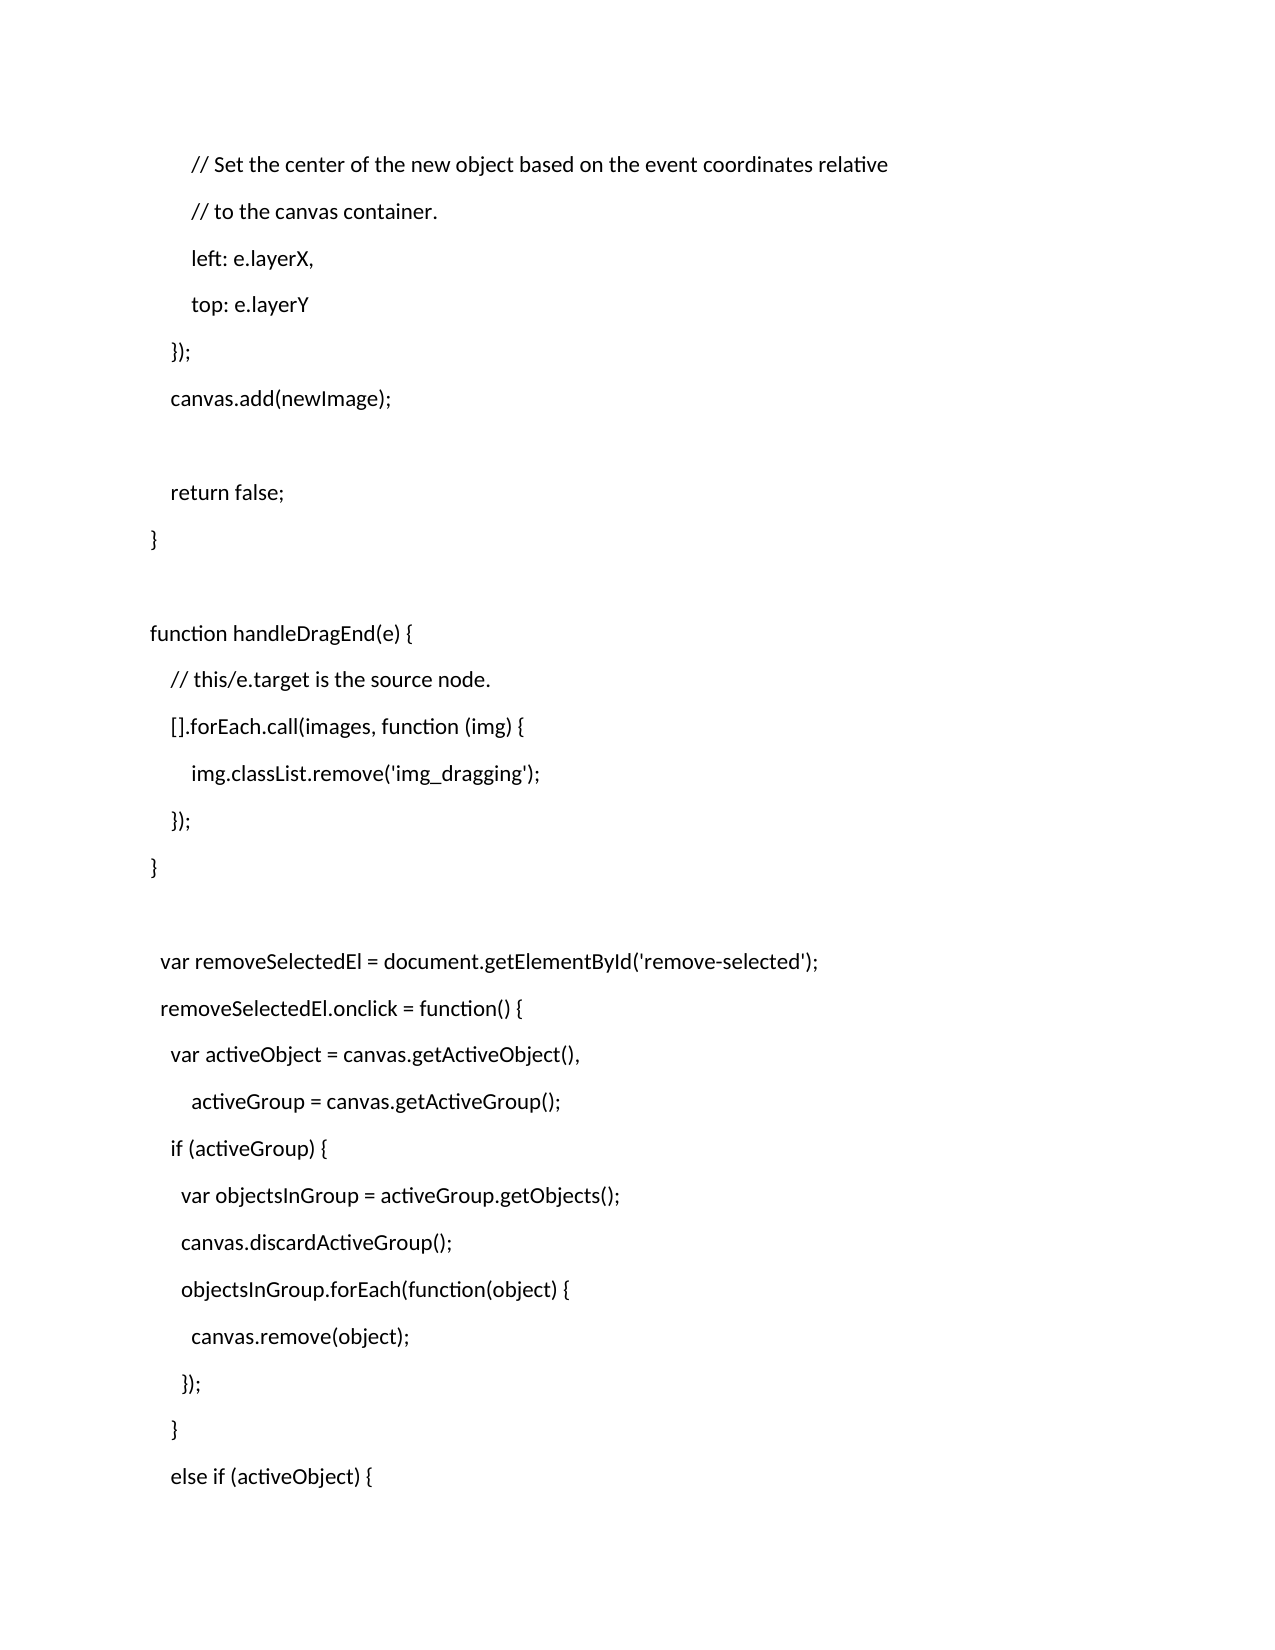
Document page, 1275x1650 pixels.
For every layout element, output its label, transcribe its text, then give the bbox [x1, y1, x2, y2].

text canvas.add(newImage); [150, 384, 1125, 412]
text // this/e.target is the source node. [150, 666, 1125, 694]
text img.classList.remove('img_dragging'); [150, 759, 1125, 787]
text removeSelectedEl.onclick = function() { [150, 994, 1125, 1022]
text top: e.layerY [150, 291, 1125, 319]
text if (activeGroup) { [150, 1134, 1125, 1162]
text } [150, 853, 1125, 881]
text activeGroup = canvas.getActiveGroup(); [150, 1087, 1125, 1116]
text var objectsInGroup = activeGroup.getObjects(); [150, 1181, 1125, 1209]
text else if (activeObject) { [150, 1462, 1125, 1491]
text canvas.discardActiveGroup(); [150, 1228, 1125, 1256]
text } [150, 525, 1125, 553]
text var removeSelectedEl = document.getElementById('remove-selected'); [150, 947, 1125, 975]
text }); [150, 337, 1125, 366]
text } [150, 1416, 1125, 1444]
text }); [150, 806, 1125, 834]
text var activeObject = canvas.getActiveObject(), [150, 1041, 1125, 1069]
text left: e.layerX, [150, 244, 1125, 272]
text // to the canvas container. [150, 197, 1125, 225]
text }); [150, 1369, 1125, 1397]
text canvas.remove(object); [150, 1322, 1125, 1350]
text return false; [150, 478, 1125, 506]
text function handleDragEnd(e) { [150, 619, 1125, 647]
text [].forEach.call(images, function (img) { [150, 712, 1125, 741]
text // Set the center of the new object based on the event coordinates relative [150, 150, 1125, 178]
text objectsInGroup.forEach(function(object) { [150, 1275, 1125, 1303]
